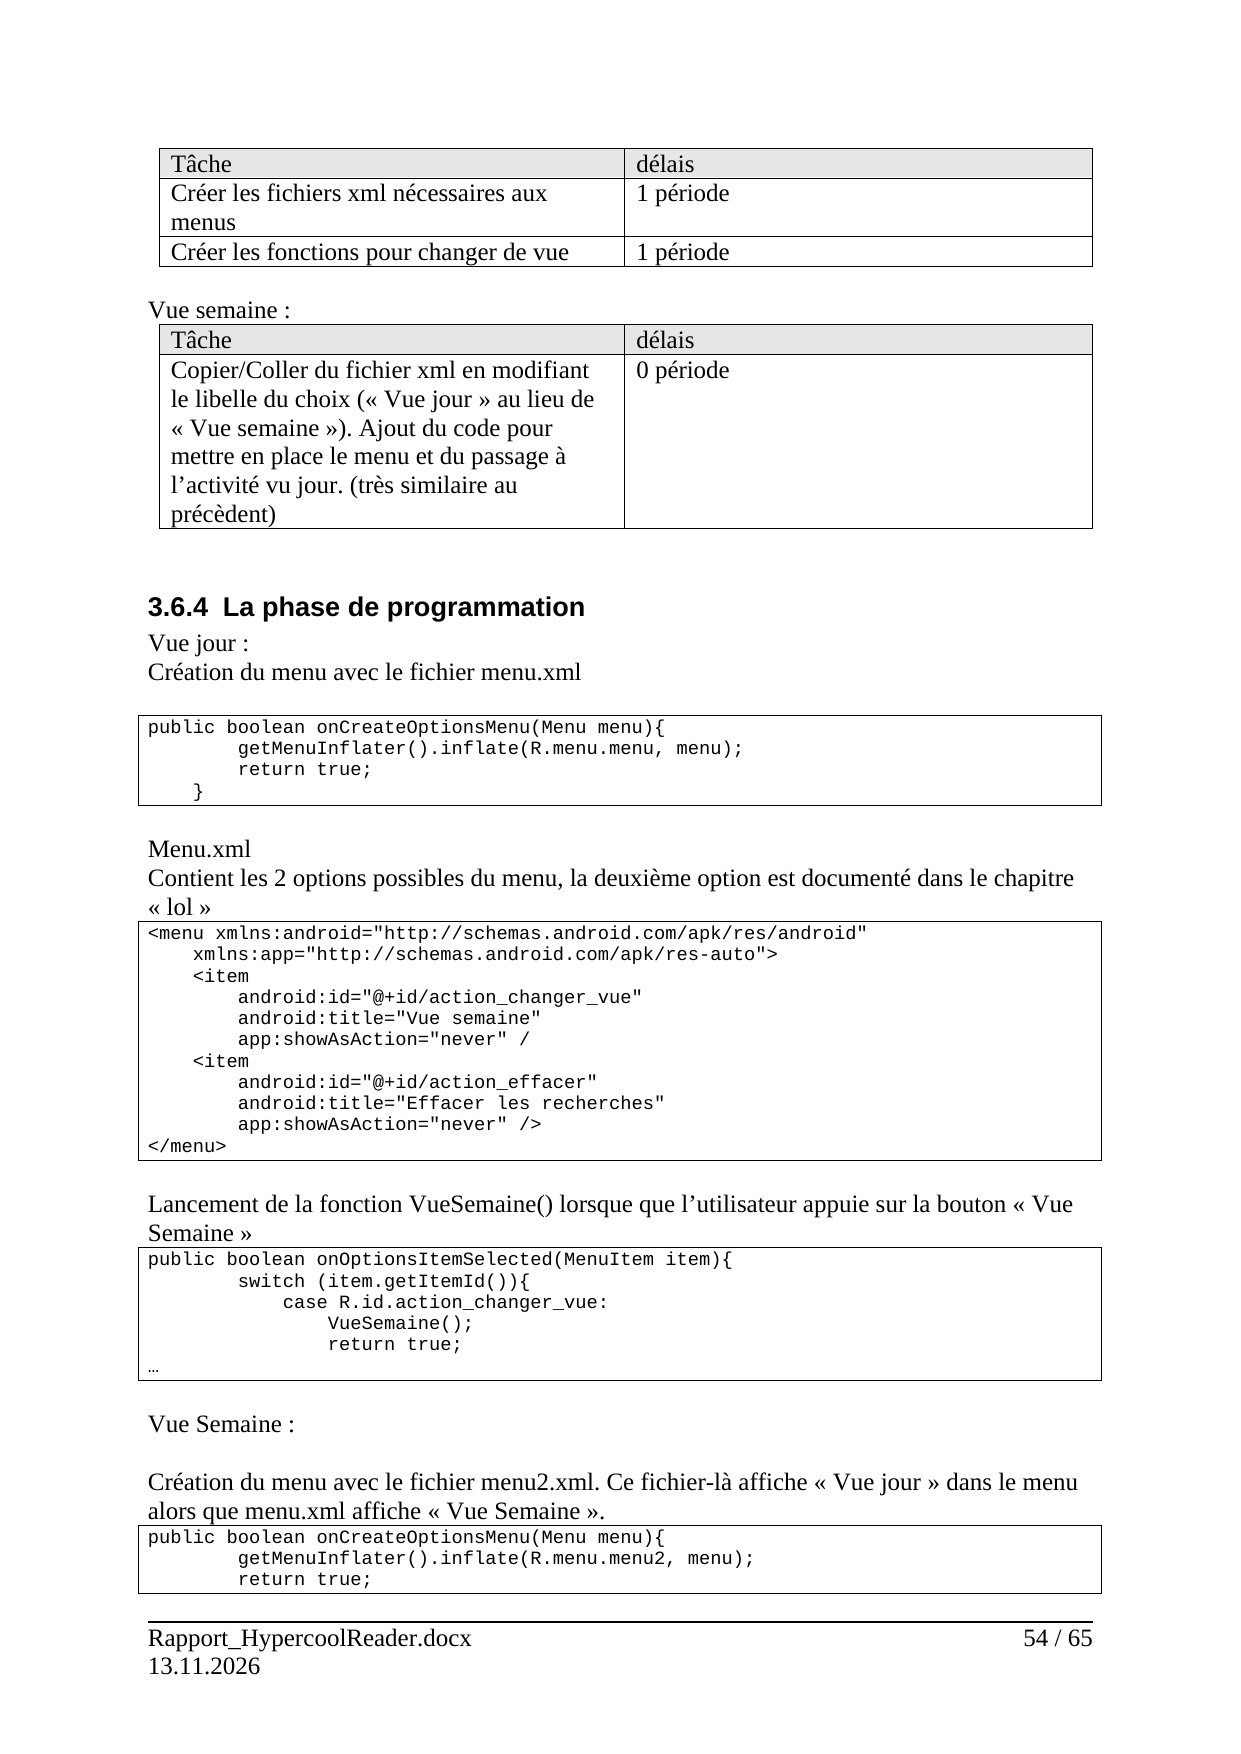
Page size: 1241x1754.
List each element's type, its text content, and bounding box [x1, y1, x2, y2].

table_cell 0 période [625, 355, 1092, 528]
text android:title="Effacer les recherches" [148, 1094, 1093, 1115]
table_cell Créer les fonctions pour changer de vue [160, 237, 624, 266]
text public boolean onCreateOptionsMenu(Menu menu){ [139, 1526, 1101, 1549]
table_header Tâche [160, 325, 624, 354]
text Contient les 2 options possibles du menu, la deuxième option est documenté dans le chapitre « lol » [148, 863, 1093, 921]
table_header délais [625, 325, 1092, 354]
text Création du menu avec le fichier menu.xml [148, 657, 1093, 686]
text VueSemaine(); [148, 1314, 1093, 1335]
table_cell 1 période [625, 179, 1092, 236]
text Vue semaine : [148, 296, 1093, 324]
text getMenuInflater().inflate(R.menu.menu2, menu); [148, 1549, 1093, 1567]
text Création du menu avec le fichier menu2.xml. Ce fichier-là affiche « Vue jour » dans le menu alors que menu.xml affiche « Vue Semaine ». [148, 1467, 1093, 1524]
subtitle La phase de programmation [148, 591, 1093, 622]
text app:showAsAction="never" / [148, 1030, 1093, 1051]
text Vue Semaine : [148, 1409, 1093, 1438]
text return true; [148, 1335, 1093, 1353]
text … [139, 1353, 1101, 1380]
table_header Tâche [160, 149, 624, 177]
table_header délais [625, 149, 1092, 177]
text Vue jour : [148, 628, 1093, 657]
text <item [148, 966, 1093, 988]
text android:title="Vue semaine" [148, 1009, 1093, 1030]
table_cell Créer les fichiers xml nécessaires aux menus [160, 179, 624, 236]
text public boolean onCreateOptionsMenu(Menu menu){ [139, 716, 1101, 739]
text Lancement de la fonction VueSemaine() lorsque que l’utilisateur appuie sur la bouton « Vue Semaine » [148, 1189, 1093, 1247]
text xmlns:app="http://schemas.android.com/apk/res-auto"> [148, 945, 1093, 966]
text android:id="@+id/action_changer_vue" [148, 988, 1093, 1009]
text app:showAsAction="never" /> [148, 1115, 1093, 1133]
text case R.id.action_changer_vue: [148, 1293, 1093, 1314]
table_cell 1 période [625, 237, 1092, 266]
text } [139, 778, 1101, 805]
text switch (item.getItemId()){ [148, 1271, 1093, 1293]
text </menu> [139, 1133, 1101, 1160]
table_cell Copier/Coller du fichier xml en modifiant le libelle du choix (« Vue jour » au lieu de « Vue semaine »). Ajout du code pour mettre en place le menu et du passage à l’activité vu jour. (très similaire au précèdent) [160, 355, 624, 528]
text return true; [148, 760, 1093, 778]
text <menu xmlns:android="http://schemas.android.com/apk/res/android" [139, 922, 1101, 945]
text return true; [139, 1567, 1101, 1593]
text public boolean onOptionsItemSelected(MenuItem item){ [139, 1248, 1101, 1271]
text getMenuInflater().inflate(R.menu.menu, menu); [148, 739, 1093, 760]
text android:id="@+id/action_effacer" [148, 1073, 1093, 1094]
text <item [148, 1051, 1093, 1073]
text Menu.xml [148, 834, 1093, 863]
